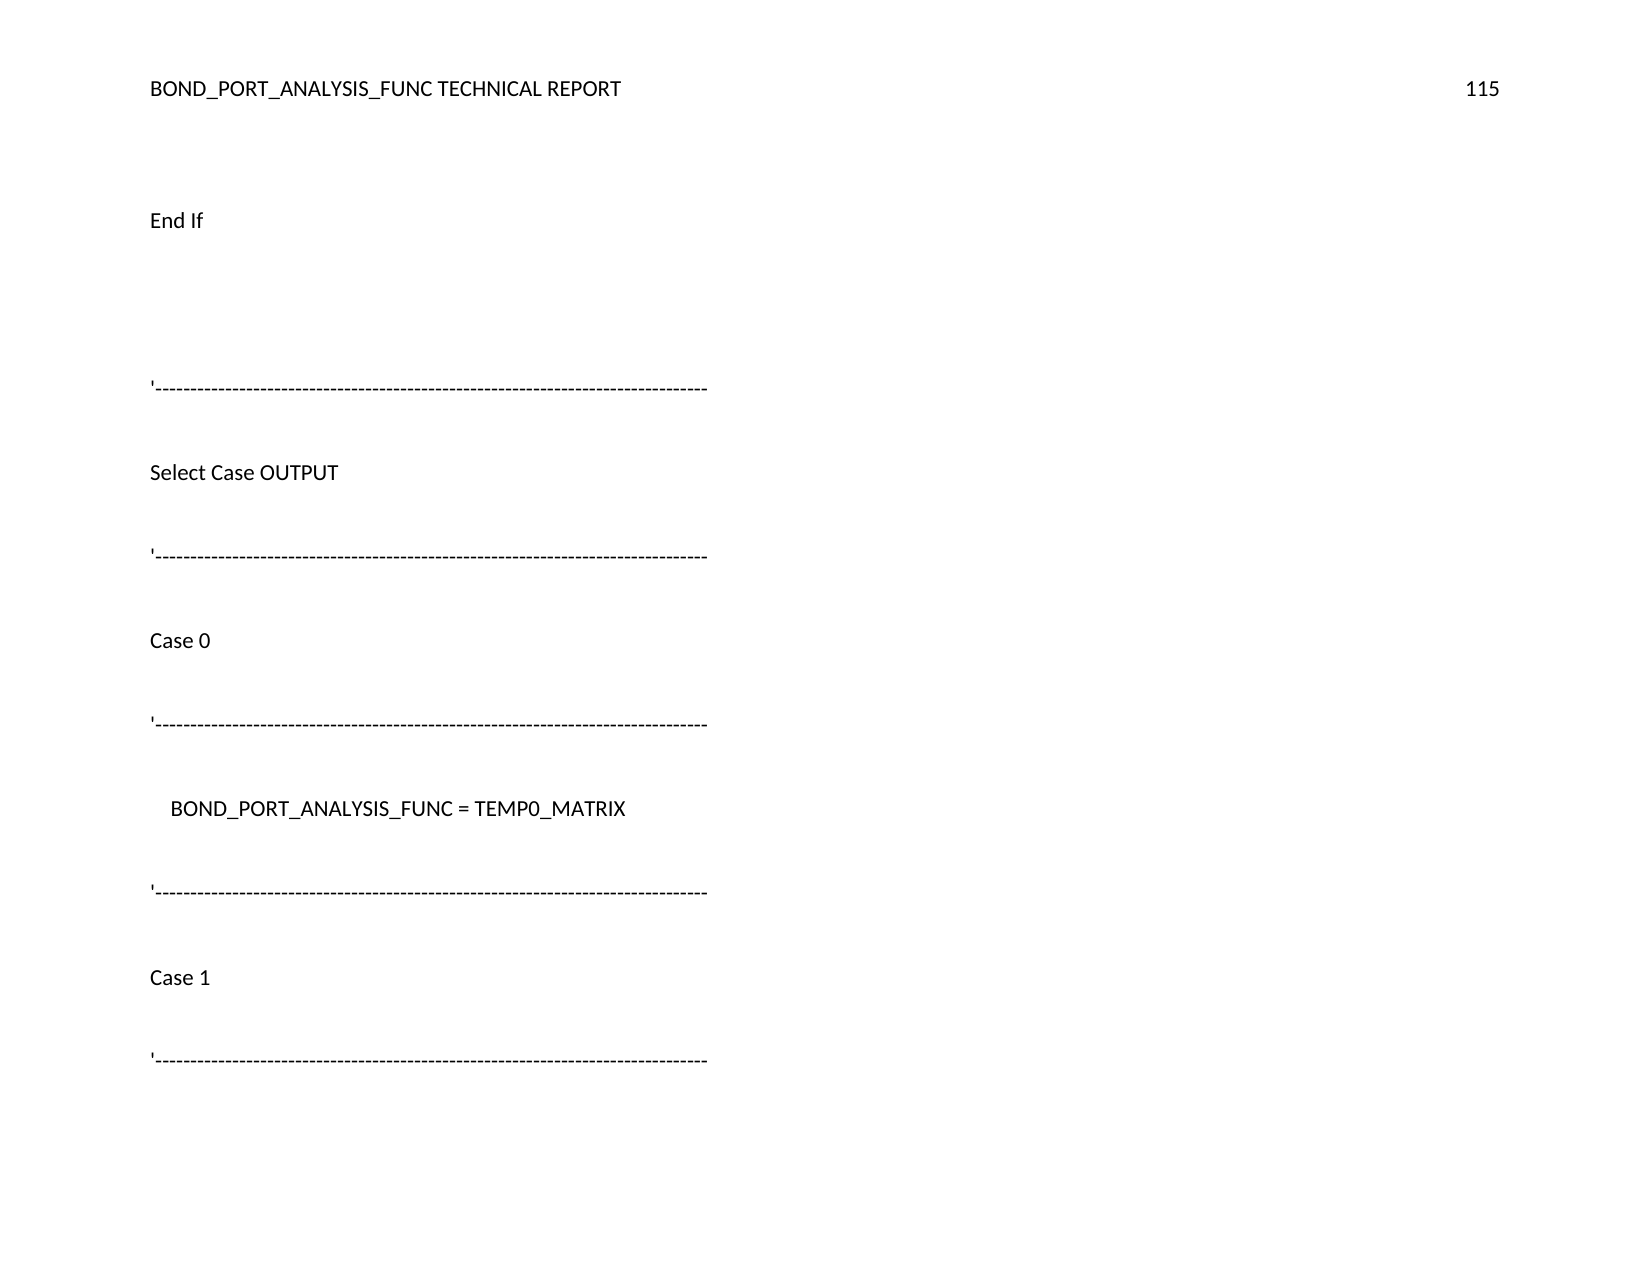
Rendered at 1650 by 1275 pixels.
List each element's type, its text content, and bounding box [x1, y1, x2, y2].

text Case 0 [150, 626, 1500, 654]
text '------------------------------------------------------------------------------- [150, 374, 1500, 402]
text '------------------------------------------------------------------------------- [150, 1047, 1500, 1075]
text '------------------------------------------------------------------------------- [150, 710, 1500, 738]
text '------------------------------------------------------------------------------- [150, 878, 1500, 907]
text BOND_PORT_ANALYSIS_FUNC = TEMP0_MATRIX [150, 794, 1500, 822]
text End If [150, 206, 1500, 234]
text Case 1 [150, 963, 1500, 991]
text '------------------------------------------------------------------------------- [150, 542, 1500, 570]
text Select Case OUTPUT [150, 458, 1500, 486]
